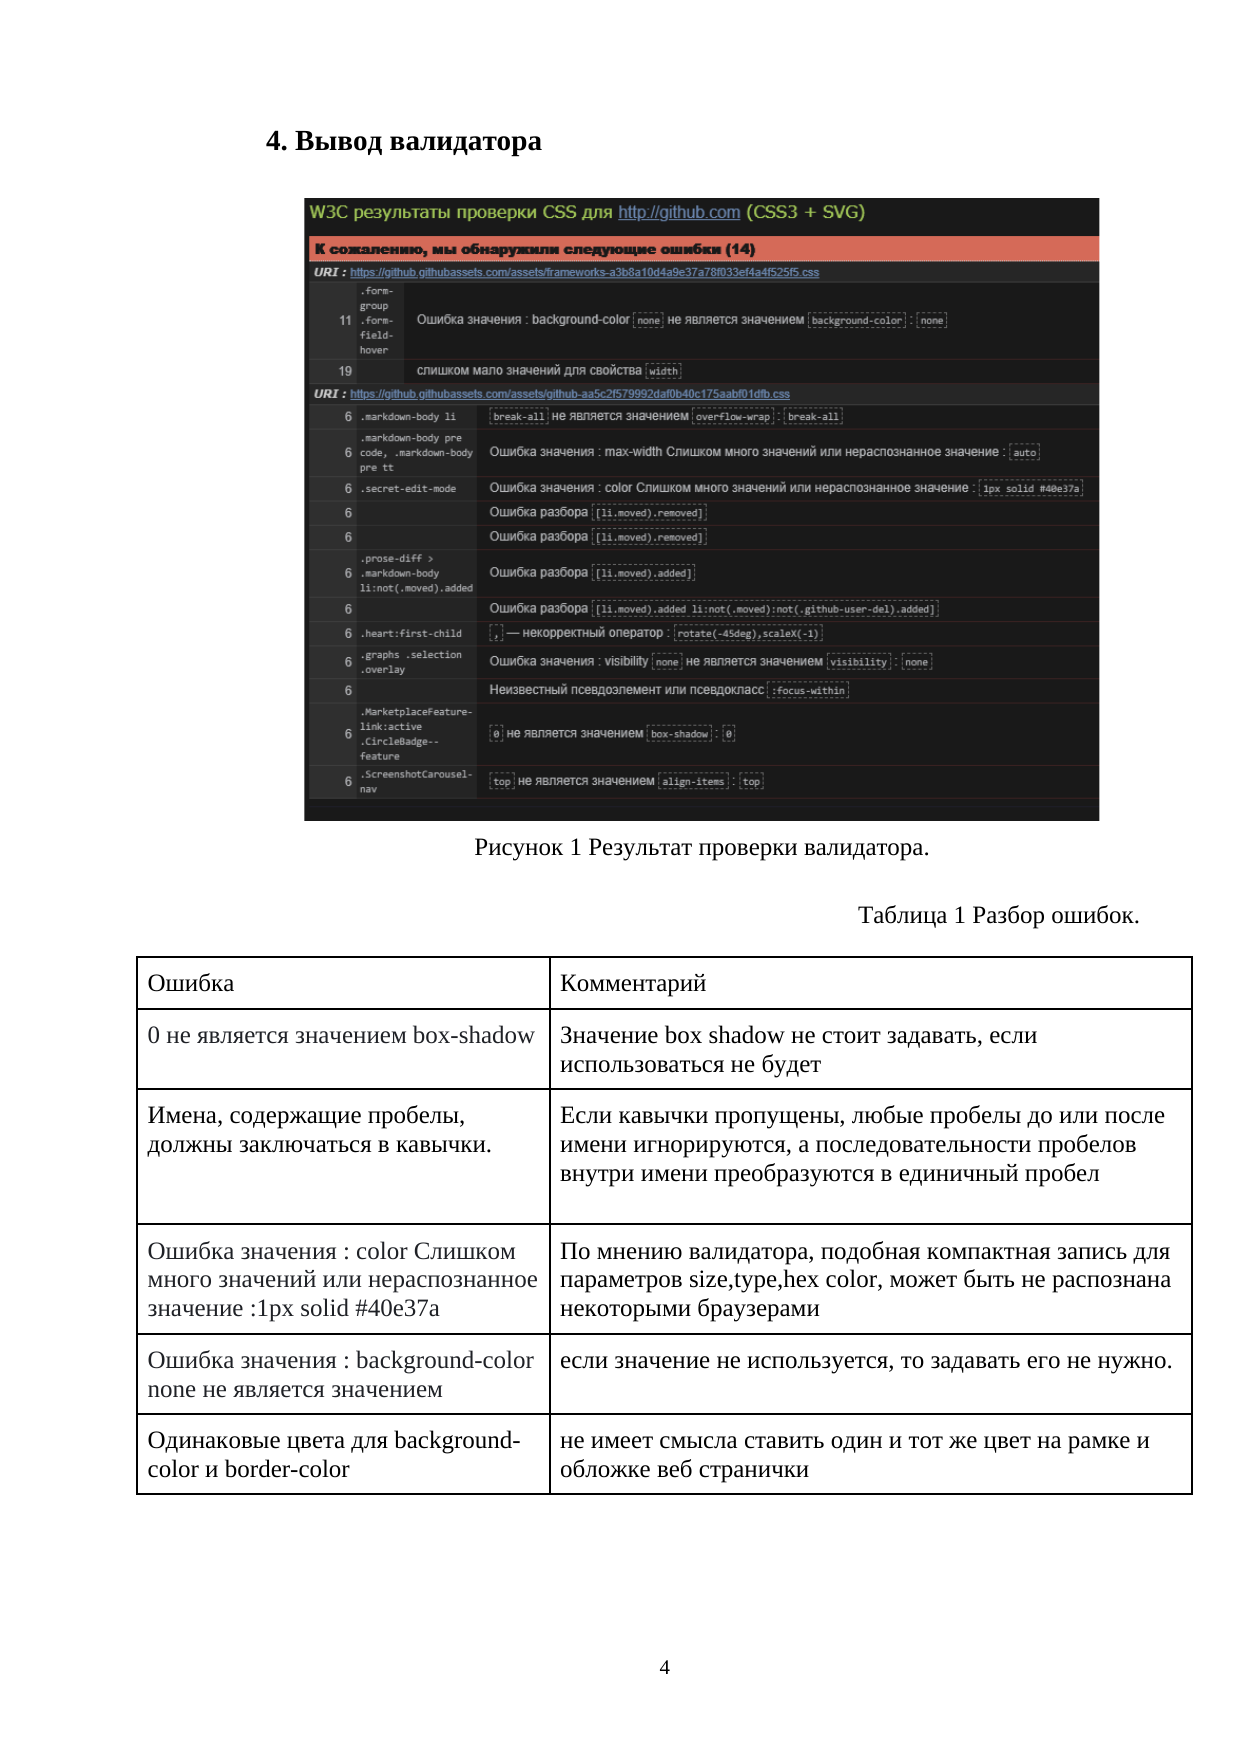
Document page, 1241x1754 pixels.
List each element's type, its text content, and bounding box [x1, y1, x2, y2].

table_cell 0 не является значением box-shadow [138, 1010, 549, 1088]
text 4. Вывод валидатора [177, 123, 1152, 157]
table_cell По мнению валидатора, подобная компактная запись для параметров size,type,hex color, может быть не распознана некоторыми браузерами [551, 1225, 1191, 1332]
table_cell если значение не используется, то задавать его не нужно. [551, 1335, 1191, 1413]
table_cell Имена, содержащие пробелы, должны заключаться в кавычки. [138, 1090, 549, 1223]
table_header Ошибка [138, 958, 549, 1007]
text Таблица 1 Разбор ошибок. [177, 900, 1140, 929]
table_cell Ошибка значения : background-color none не является значением [138, 1335, 549, 1413]
picture [304, 198, 1100, 821]
table_cell Если кавычки пропущены, любые пробелы до или после имени игнорируются, а последовательности пробелов внутри имени преобразуются в единичный пробел [551, 1090, 1191, 1223]
text Рисунок 1 Результат проверки валидатора. [252, 832, 1152, 861]
table_cell не имеет смысла ставить один и тот же цвет на рамке и обложке веб странички [551, 1415, 1191, 1493]
table_cell Одинаковые цвета для background-color и border-color [138, 1415, 549, 1493]
table_cell Значение box shadow не стоит задавать, если использоваться не будет [551, 1010, 1191, 1088]
table_cell Ошибка значения : color Слишком много значений или нераспознанное значение :1px solid #40e37a [138, 1225, 549, 1332]
table_header Комментарий [551, 958, 1191, 1007]
